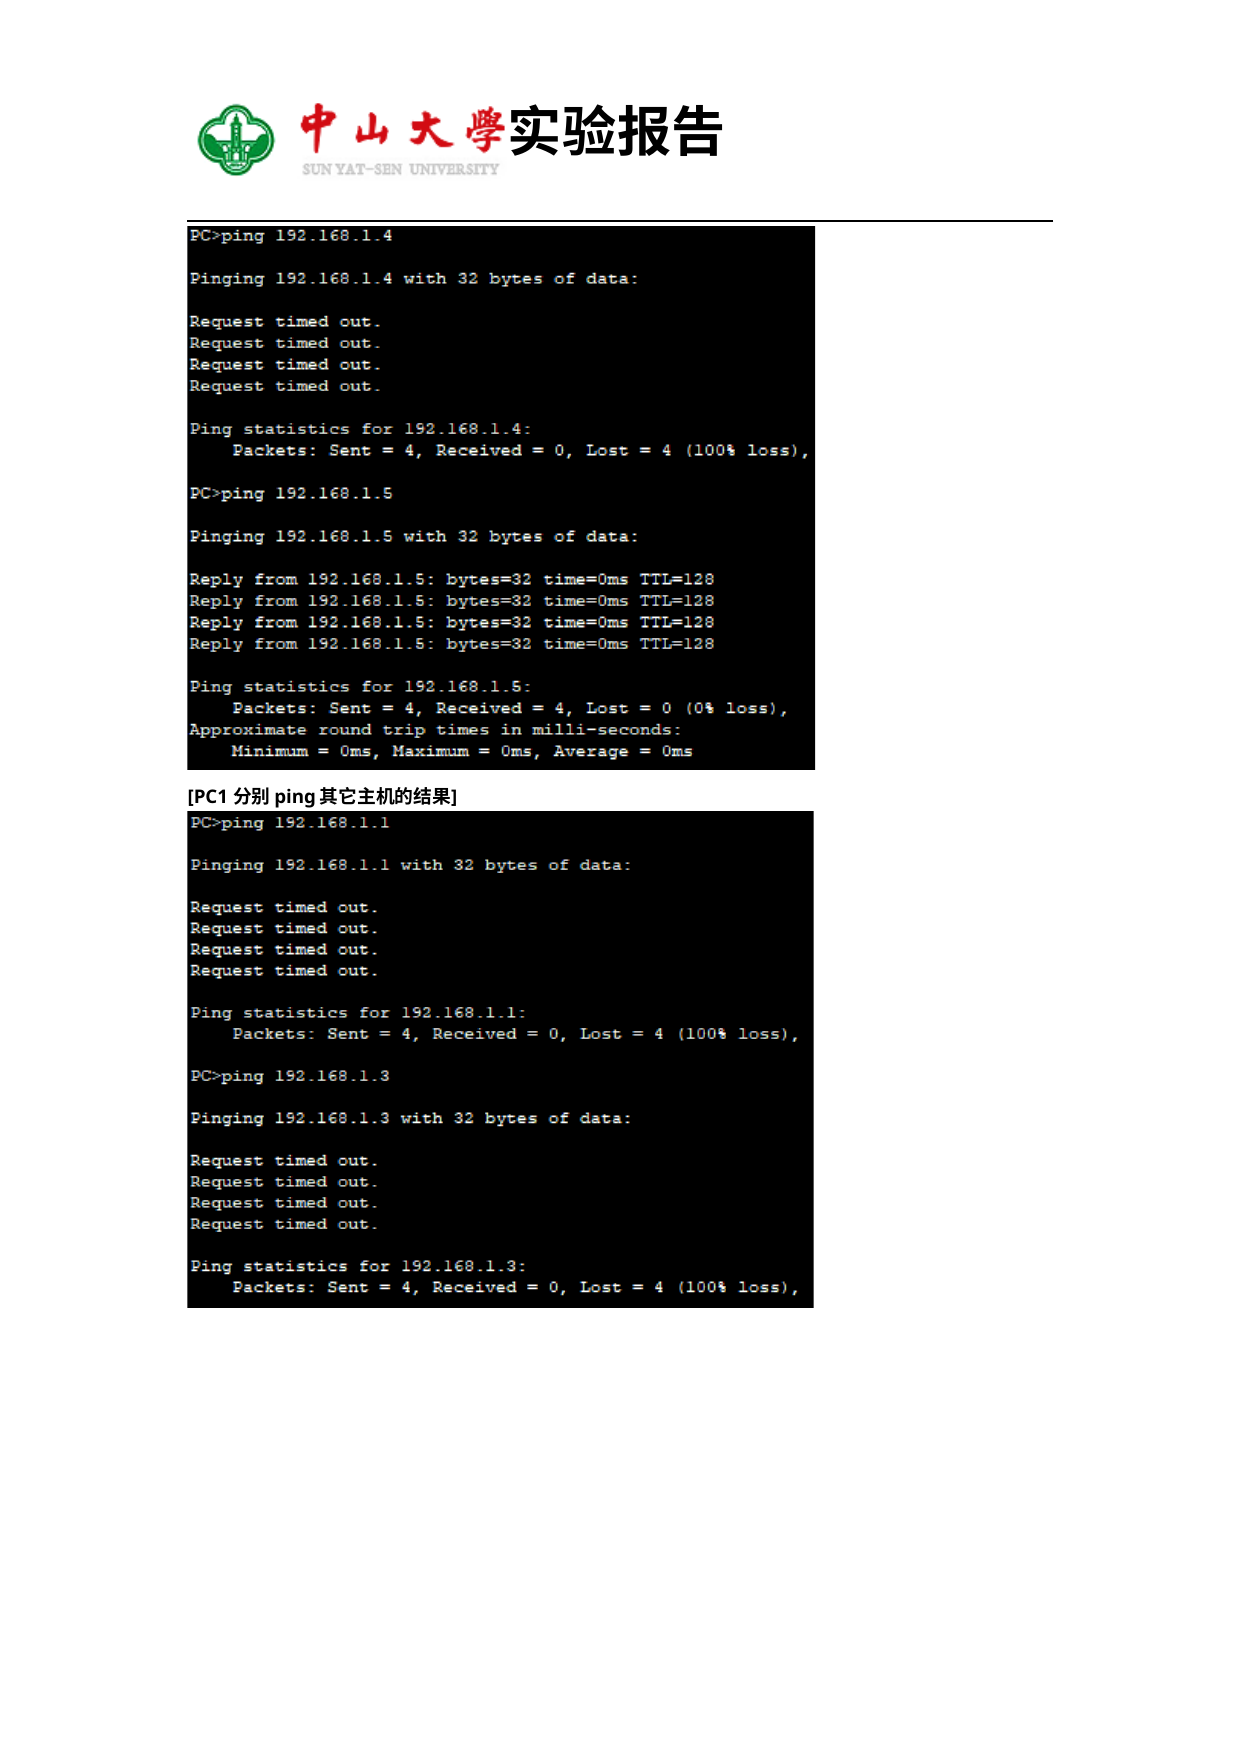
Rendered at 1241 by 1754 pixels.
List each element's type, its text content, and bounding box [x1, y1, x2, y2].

picture [187, 811, 814, 1308]
picture [187, 226, 816, 770]
text [PC1 分别ping其它主机的结果] [187, 779, 1053, 812]
picture [187, 98, 508, 182]
